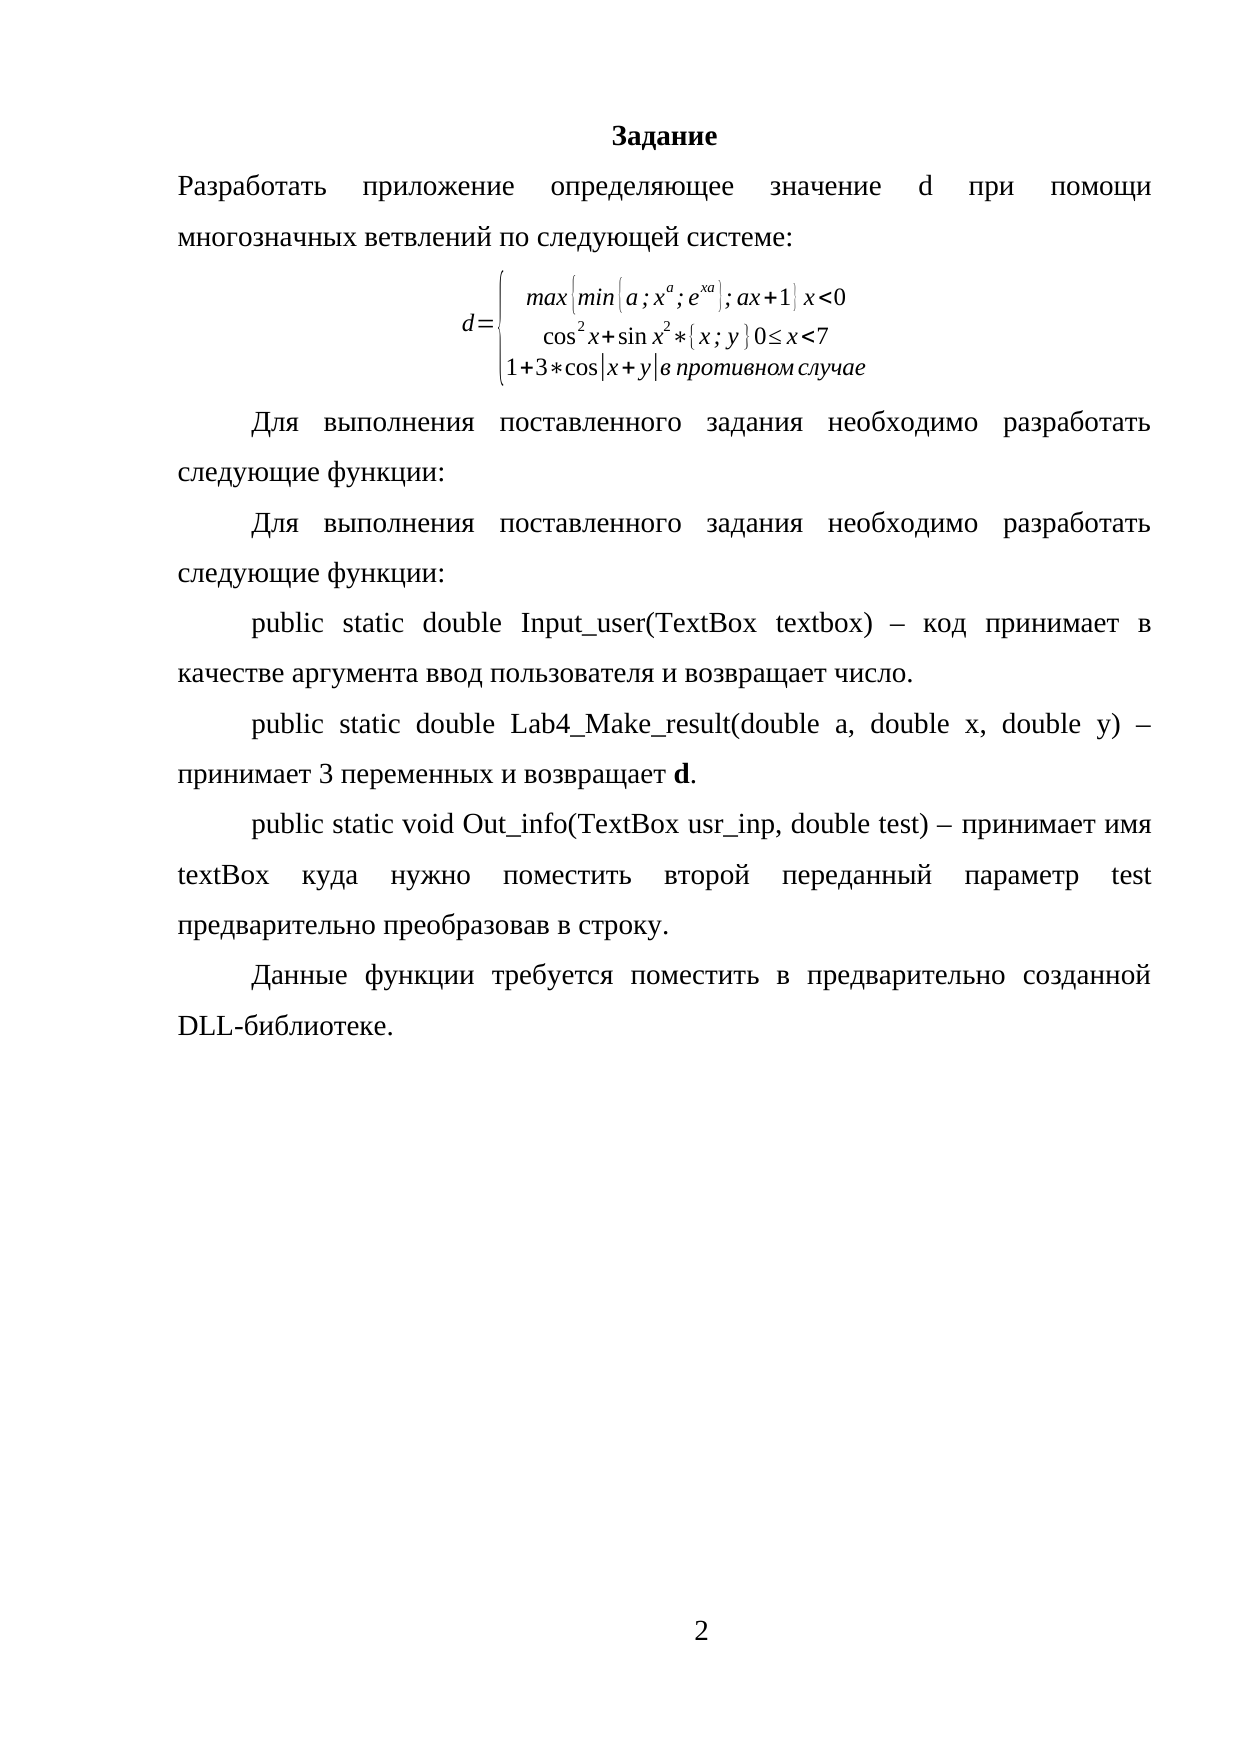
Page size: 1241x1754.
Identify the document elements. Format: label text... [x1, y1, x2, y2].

text Данные функции требуется поместить в предварительно созданной DLL-библиотеке. [177, 957, 1152, 1041]
text public static double Input_user(TextBox textbox) – код принимает в качестве аргумента ввод пользователя и возвращает число. [177, 605, 1152, 689]
text public static void Out_info(TextBox usr_inp, double test) – принимает имя textBox куда нужно поместить второй переданный параметр test предварительно преобразовав в строку. [177, 807, 1152, 941]
text Для выполнения поставленного задания необходимо разработать следующие функции: [177, 505, 1152, 588]
text Для выполнения поставленного задания необходимо разработать следующие функции: [177, 404, 1152, 488]
text public static double Lab4_Make_result(double a, double x, double y) – принимает 3 переменных и возвращает d. [177, 706, 1152, 790]
text Задание [177, 118, 1152, 152]
text Разработать приложение определяющее значение d при помощи многозначных ветвлений по следующей системе: [177, 168, 1152, 252]
